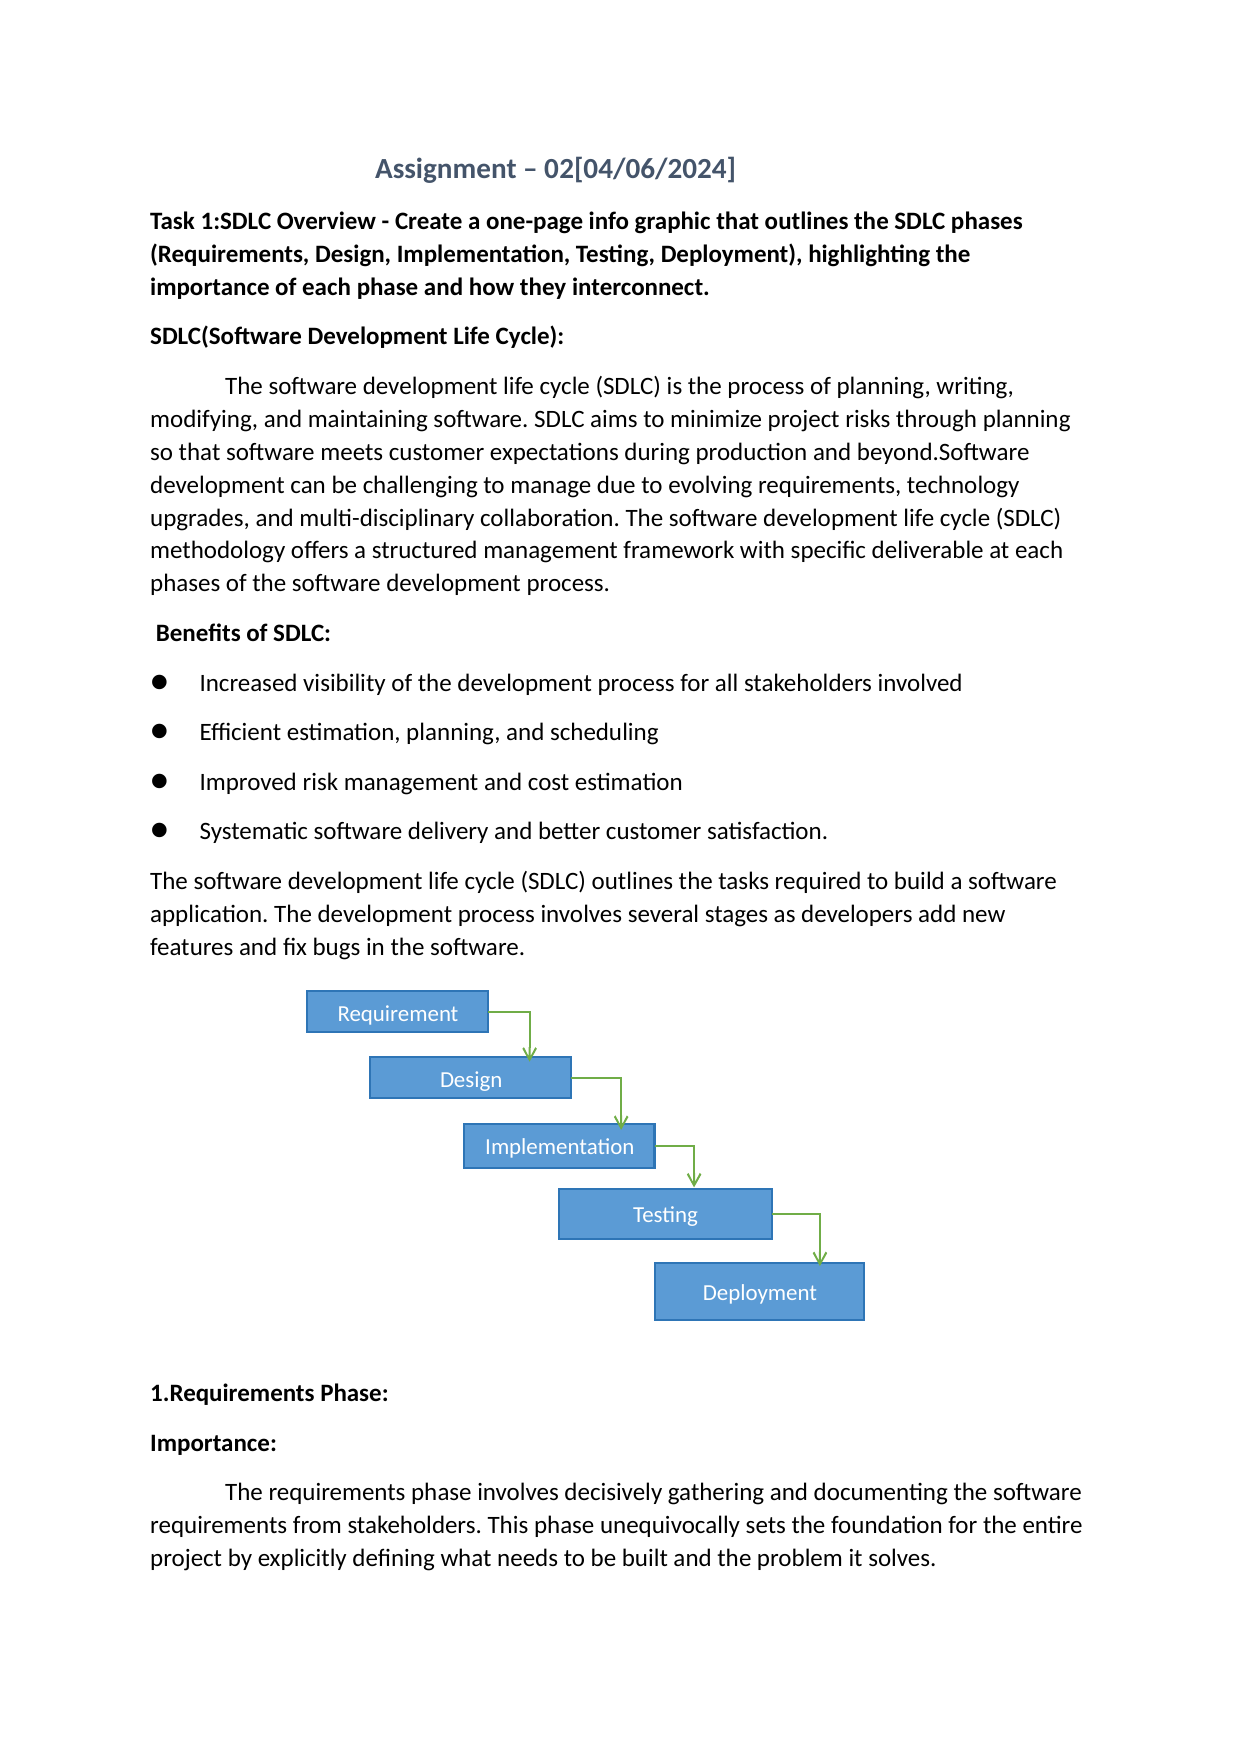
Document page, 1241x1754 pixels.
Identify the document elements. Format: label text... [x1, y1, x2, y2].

list Increased visibility of the development process for all stakeholders involved [150, 667, 1090, 697]
text The software development life cycle (SDLC) is the process of planning, writing, modifying, and maintaining software. SDLC aims to minimize project risks through planning so that software meets customer expectations during production and beyond.Software development can be challenging to manage due to evolving requirements, technology upgrades, and multi-disciplinary collaboration. The software development life cycle (SDLC) methodology offers a structured management framework with specific deliverable at each phases of the software development process. [150, 370, 1090, 598]
text SDLC(Software Development Life Cycle): [150, 321, 1090, 351]
text Benefits of SDLC: [150, 617, 1090, 648]
list Improved risk management and cost estimation [150, 766, 1090, 796]
list Importance: [150, 1427, 1090, 1457]
list Efficient estimation, planning, and scheduling [150, 716, 1090, 747]
list Systematic software delivery and better customer satisfaction. [150, 816, 1090, 846]
list The requirements phase involves decisively gathering and documenting the software requirements from stakeholders. This phase unequivocally sets the foundation for the entire project by explicitly defining what needs to be built and the problem it solves. [150, 1476, 1090, 1573]
list 1.Requirements Phase: [150, 1377, 1090, 1408]
text Assignment – 02[04/06/2024] [150, 150, 1090, 186]
list The software development life cycle (SDLC) outlines the tasks required to build a software application. The development process involves several stages as developers add new features and fix bugs in the software. [150, 865, 1090, 961]
text Task 1:SDLC Overview - Create a one-page info graphic that outlines the SDLC phases (Requirements, Design, Implementation, Testing, Deployment), highlighting the importance of each phase and how they interconnect. [150, 205, 1090, 301]
